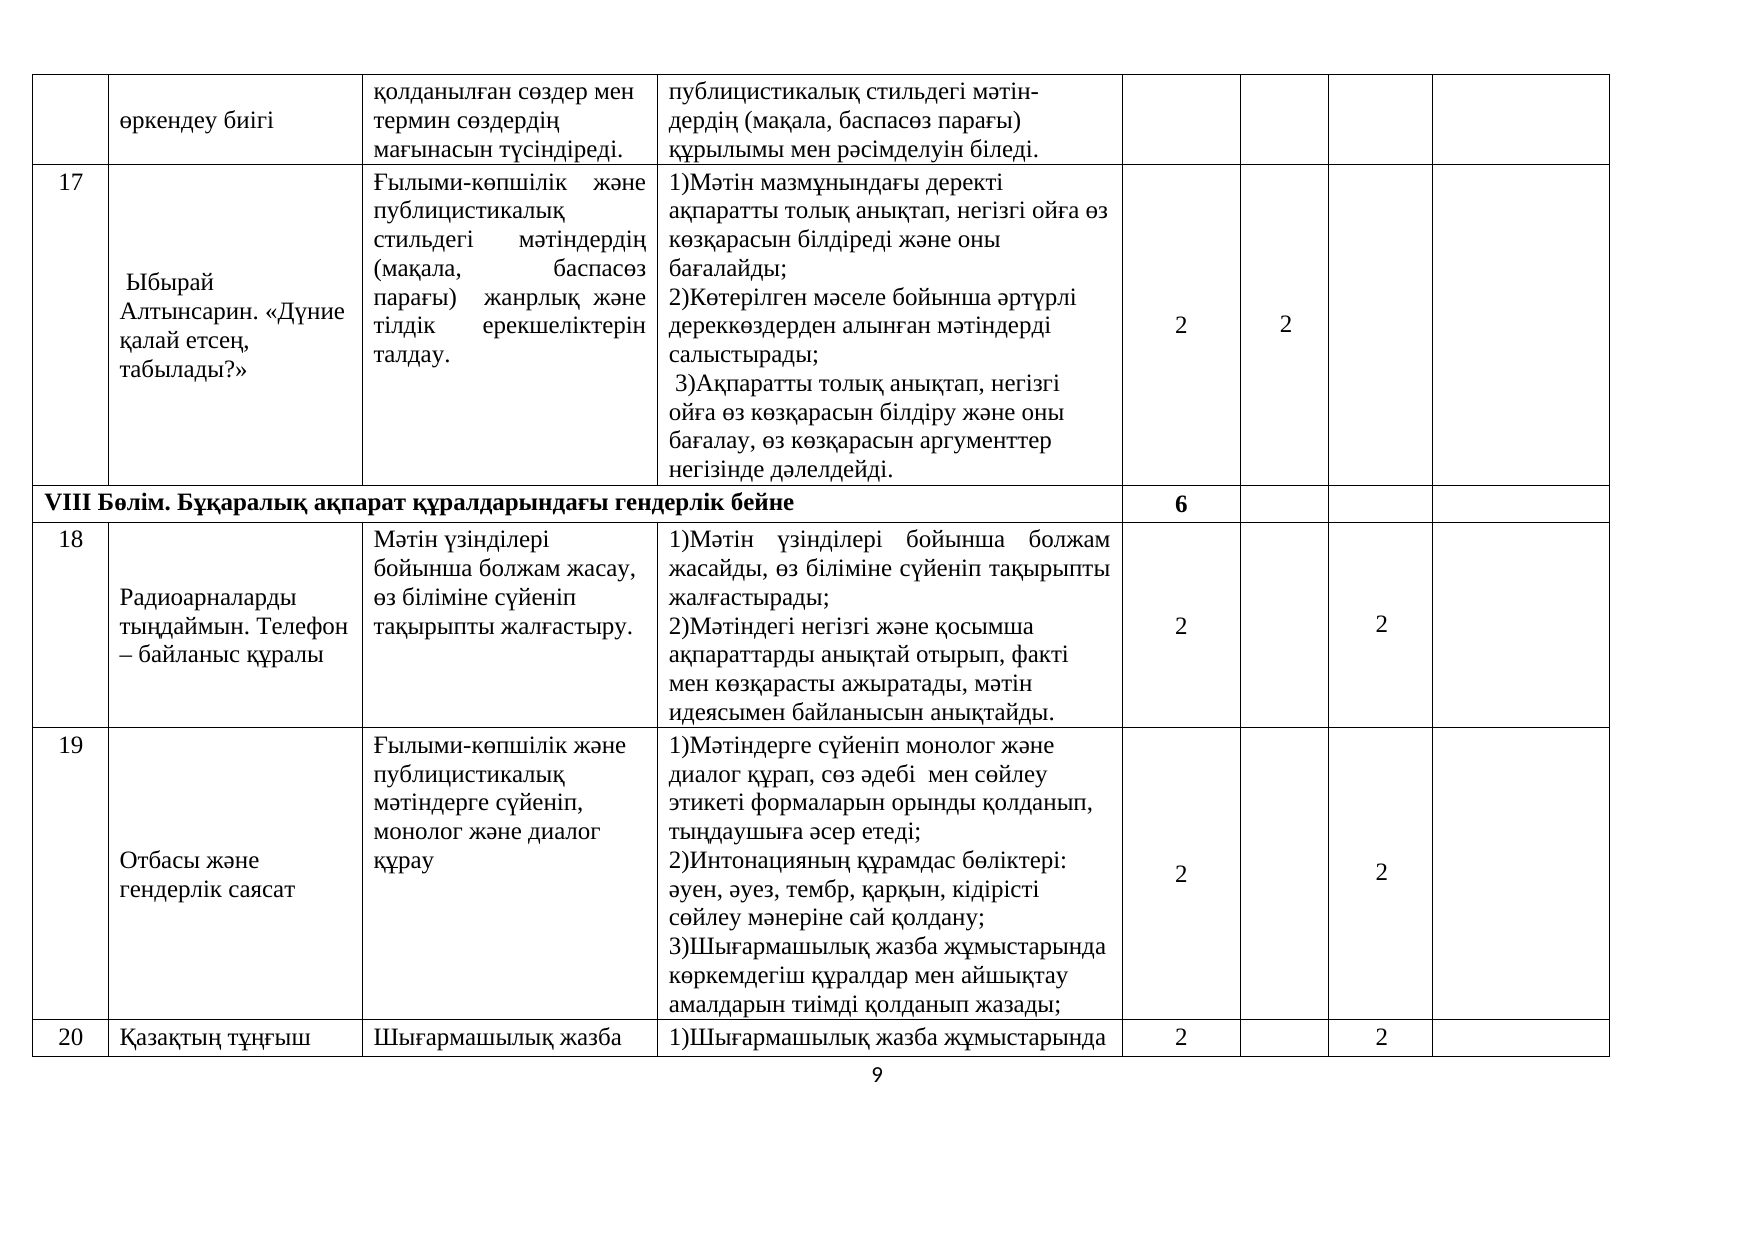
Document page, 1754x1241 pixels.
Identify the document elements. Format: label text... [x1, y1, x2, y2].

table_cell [658, 75, 1122, 164]
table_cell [109, 1020, 362, 1056]
table_cell [1329, 165, 1432, 485]
table_cell 19 [33, 728, 108, 1019]
table_cell [1433, 523, 1609, 727]
table_cell [1241, 728, 1328, 1019]
table_cell [1433, 728, 1609, 1019]
table_cell [1241, 1020, 1328, 1056]
table_cell Ыбырай Алтынсарин. «Дүние қалай етсең, табылады?» [109, 165, 362, 485]
table_cell 2 [1123, 75, 1240, 164]
table_cell 18 [33, 523, 108, 727]
table_cell [1433, 1020, 1609, 1056]
table_cell 17 [33, 165, 108, 485]
table_cell Радиоарналарды тыңдаймын. Телефон – байланыс құралы [109, 523, 362, 727]
table_cell Отбасы және гендерлік саясат [109, 728, 362, 1019]
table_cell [109, 75, 362, 164]
table_cell 2 [1329, 523, 1432, 727]
table_cell 20 [33, 1020, 108, 1056]
table_cell [1433, 75, 1609, 164]
table_cell Ғылыми-көпшілік және публицистикалық стильдегі мәтіндердің (мақала, баспасөз парағы) жанрлық және тілдік ерекшеліктерін талдау. [363, 165, 657, 485]
table_cell [1241, 75, 1328, 164]
table_cell 2 [1241, 165, 1328, 485]
table_cell [1433, 165, 1609, 485]
table_cell [1241, 486, 1328, 522]
table_cell [1329, 486, 1432, 522]
table_cell 2 [1123, 165, 1240, 485]
table_cell 2 [1329, 75, 1432, 164]
table_cell 1)Мәтін үзінділері бойынша болжам жасайды, өз біліміне сүйеніп тақырыпты жалғастырады; 2)Мәтіндегі негізгі және қосымша ақпараттарды анықтай отырып, факті мен көзқарасты ажыратады, мәтін идеясымен байланысын анықтайды. [658, 523, 1122, 727]
table_cell Мәтін үзінділері бойынша болжам жасау, өз біліміне сүйеніп тақырыпты жалғастыру. [363, 523, 657, 727]
table_cell 6 [1123, 486, 1240, 522]
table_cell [658, 1020, 1122, 1056]
table_cell 2 [1329, 728, 1432, 1019]
table_cell 2 [1329, 1020, 1432, 1056]
table_cell Ғылыми-көпшілік және публицистикалық мәтіндерге сүйеніп, монолог және диалог құрау [363, 728, 657, 1019]
table_cell 1)Мәтіндерге сүйеніп монолог және диалог құрап, сөз әдебі мен сөйлеу этикеті формаларын орынды қолданып, тыңдаушыға әсер етеді; 2)Интонацияның құрамдас бөліктері: әуен, әуез, тембр, қарқын, кідірісті сөйлеу мәнеріне сай қолдану; 3)Шығармашылық жазба жұмыстарында көркемдегіш құралдар мен айшықтау амалдарын тиімді қолданып жазады; [658, 728, 1122, 1019]
table_cell VIII Бөлім. Бұқаралық ақпарат құралдарындағы гендерлік бейне [33, 486, 1122, 522]
table_cell [1241, 523, 1328, 727]
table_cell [363, 75, 657, 164]
table_cell 16 [33, 75, 108, 164]
table_cell 2 [1123, 1020, 1240, 1056]
table_cell 1)Мәтін мазмұнындағы деректі ақпаратты толық анықтап, негізгі ойға өз көзқарасын білдіреді және оны бағалайды; 2)Көтерілген мәселе бойынша әртүрлі дереккөздерден алынған мәтіндерді салыстырады; 3)Ақпаратты толық анықтап, негізгі ойға өз көзқарасын білдіру және оны бағалау, өз көзқарасын аргументтер негізінде дәлелдейді. [658, 165, 1122, 485]
table_cell [1433, 486, 1609, 522]
table_cell 2 [1123, 728, 1240, 1019]
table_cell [363, 1020, 657, 1056]
table_cell 2 [1123, 523, 1240, 727]
